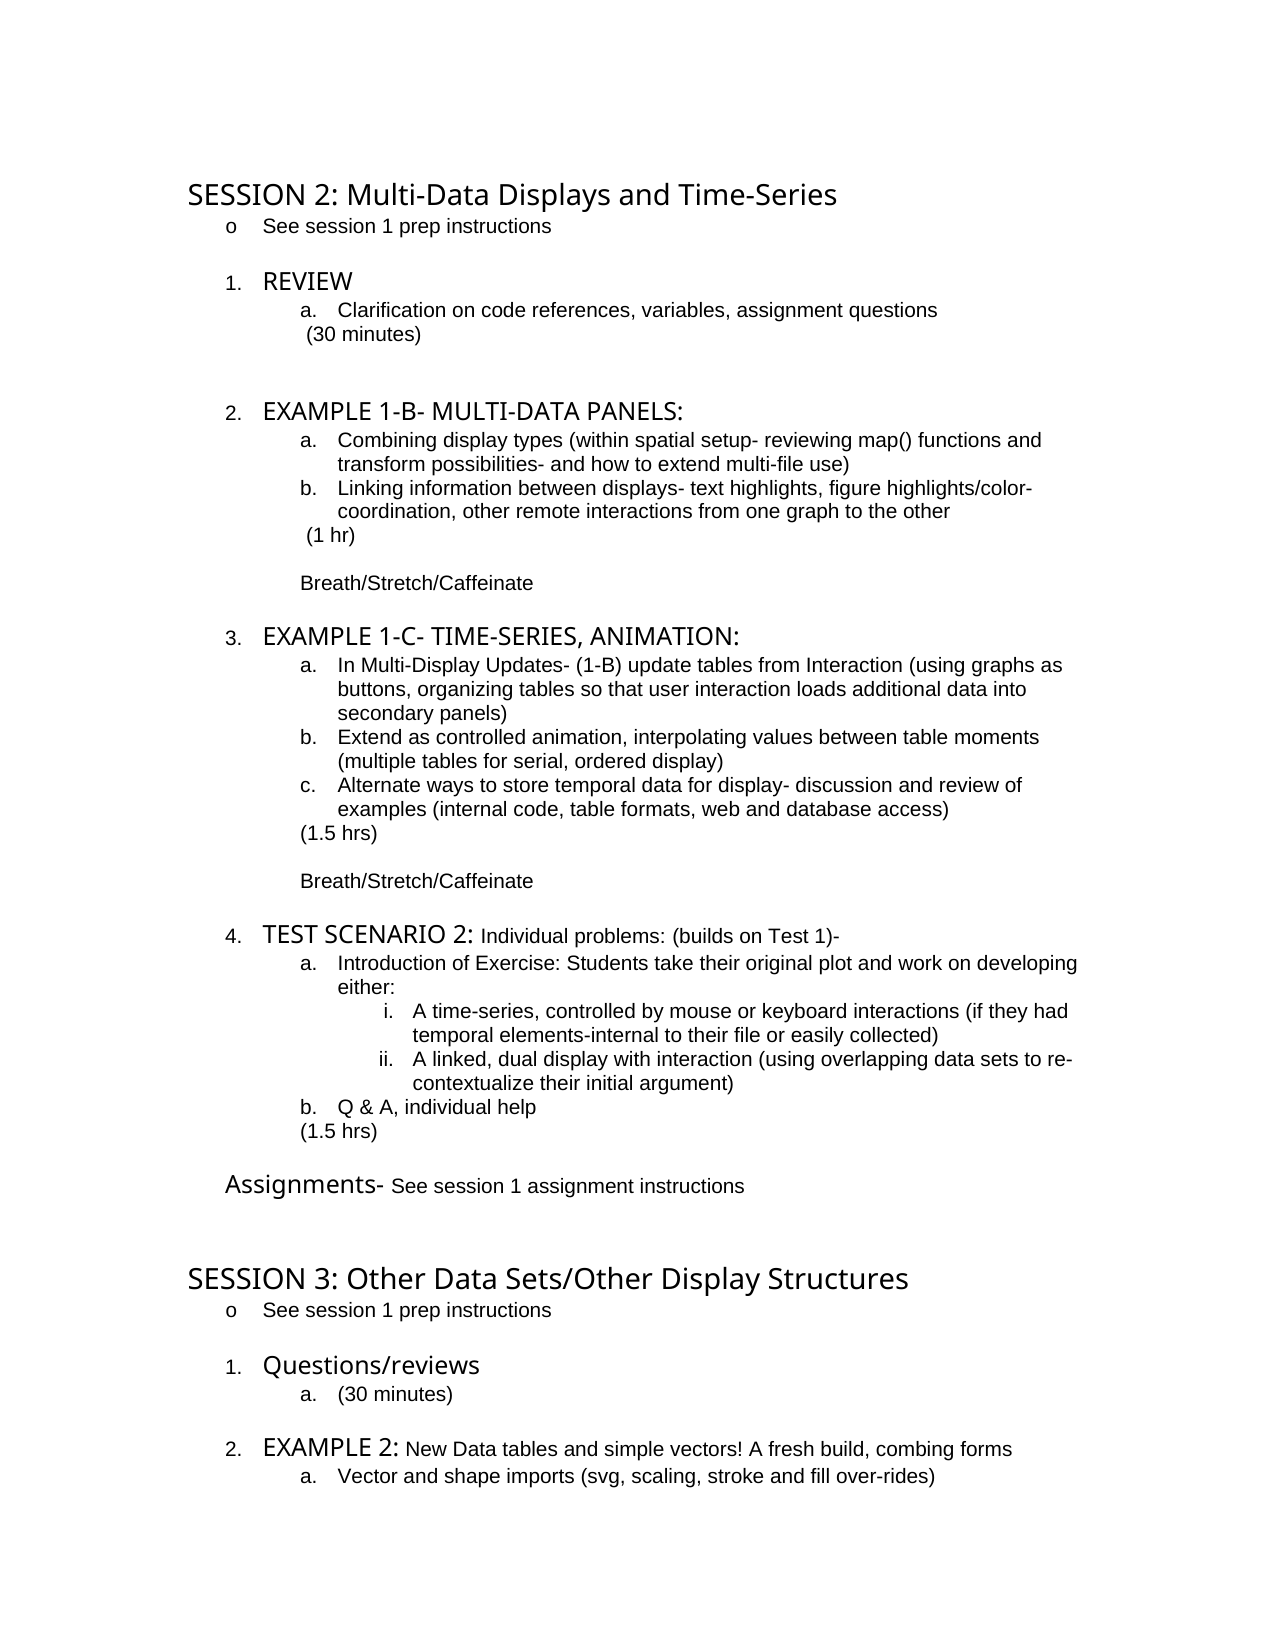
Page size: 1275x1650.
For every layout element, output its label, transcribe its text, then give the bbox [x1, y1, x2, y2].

list See session 1 prep instructions [225, 214, 1087, 239]
list Linking information between displays- text highlights, figure highlights/color-coordination, other remote interactions from one graph to the other [300, 475, 1087, 523]
list A time-series, controlled by mouse or keyboard interactions (if they had temporal elements-internal to their file or easily collected) [394, 999, 1087, 1047]
list Introduction of Exercise: Students take their original plot and work on developing either: [300, 951, 1087, 999]
list Vector and shape imports (svg, scaling, stroke and fill over-rides) [300, 1464, 1087, 1488]
list REVIEW [225, 263, 1087, 297]
list EXAMPLE 2: New Data tables and simple vectors! A fresh build, combing forms [225, 1430, 1087, 1464]
text SESSION 2: Multi-Data Displays and Time-Series [187, 174, 1087, 214]
list (1 hr) [300, 523, 1087, 547]
list Questions/reviews [225, 1348, 1087, 1382]
list Alternate ways to store temporal data for display- discussion and review of examples (internal code, table formats, web and database access) [300, 773, 1087, 821]
list Breath/Stretch/Caffeinate [300, 869, 1087, 893]
text (1.5 hrs) [300, 821, 1087, 845]
list Assignments- See session 1 assignment instructions [225, 1166, 1087, 1200]
list In Multi-Display Updates- (1-B) update tables from Interaction (using graphs as buttons, organizing tables so that user interaction loads additional data into secondary panels) [300, 653, 1087, 725]
list Clarification on code references, variables, assignment questions [300, 297, 1087, 321]
list Extend as controlled animation, interpolating values between table moments (multiple tables for serial, ordered display) [300, 725, 1087, 773]
list See session 1 prep instructions [225, 1298, 1087, 1324]
list Breath/Stretch/Caffeinate [300, 571, 1087, 595]
list Q & A, individual help [300, 1094, 1087, 1118]
list (1.5 hrs) [300, 1118, 1087, 1142]
list A linked, dual display with interaction (using overlapping data sets to re-contextualize their initial argument) [394, 1047, 1087, 1094]
list Combining display types (within spatial setup- reviewing map() functions and transform possibilities- and how to extend multi-file use) [300, 427, 1087, 475]
list TEST SCENARIO 2: Individual problems: (builds on Test 1)- [225, 917, 1087, 951]
list EXAMPLE 1-C- TIME-SERIES, ANIMATION: [225, 619, 1087, 653]
text SESSION 3: Other Data Sets/Other Display Structures [187, 1258, 1087, 1298]
list (30 minutes) [300, 1382, 1087, 1406]
list EXAMPLE 1-B- MULTI-DATA PANELS: [225, 393, 1087, 427]
text (30 minutes) [300, 321, 1087, 345]
